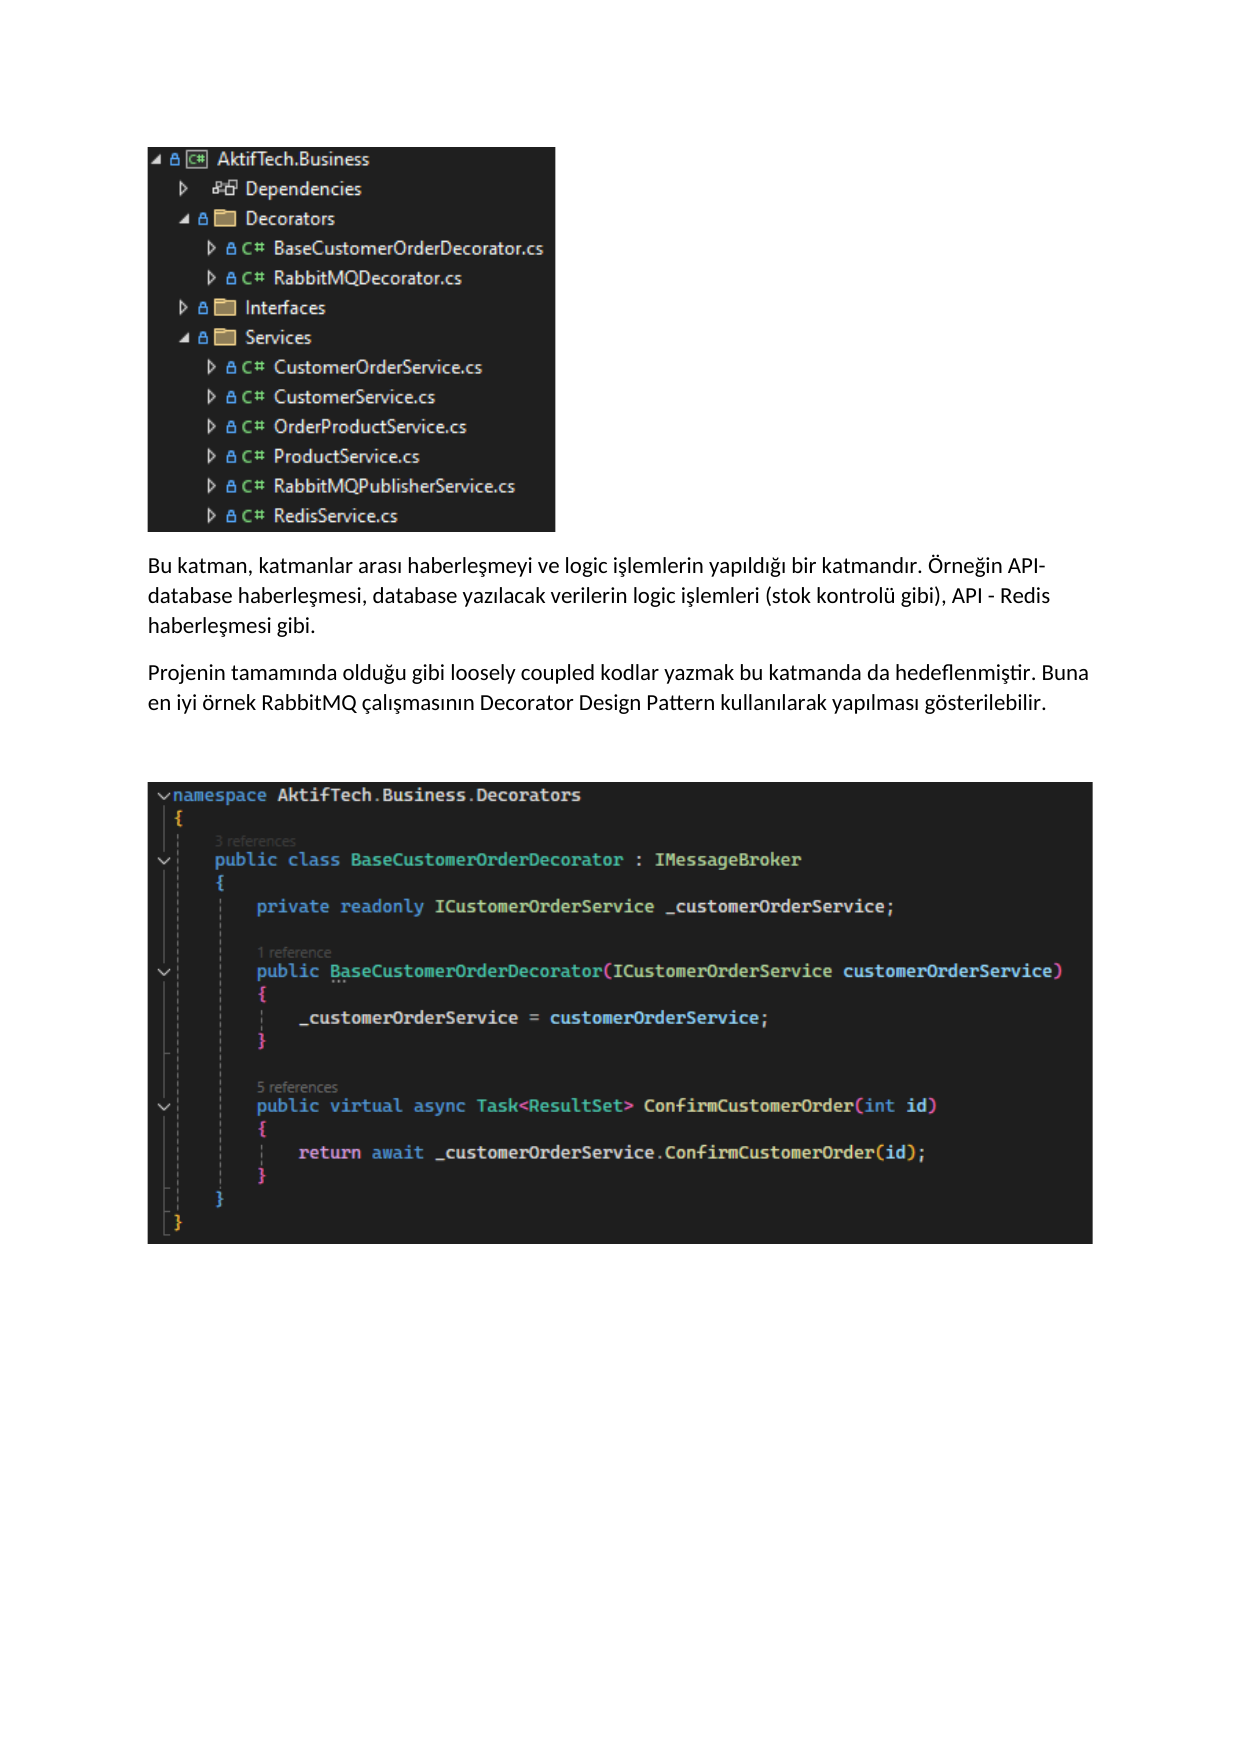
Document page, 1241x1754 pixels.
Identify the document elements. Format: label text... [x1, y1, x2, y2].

picture [147, 147, 556, 532]
text Bu katman, katmanlar arası haberleşmeyi ve logic işlemlerin yapıldığı bir katmandır. Örneğin API-database haberleşmesi, database yazılacak verilerin logic işlemleri (stok kontrolü gibi), API - Redis haberleşmesi gibi. [148, 551, 1093, 639]
text Projenin tamamında olduğu gibi loosely coupled kodlar yazmak bu katmanda da hedeflenmiştir. Buna en iyi örnek RabbitMQ çalışmasının Decorator Design Pattern kullanılarak yapılması gösterilebilir. [148, 658, 1093, 716]
picture [147, 782, 1093, 1244]
